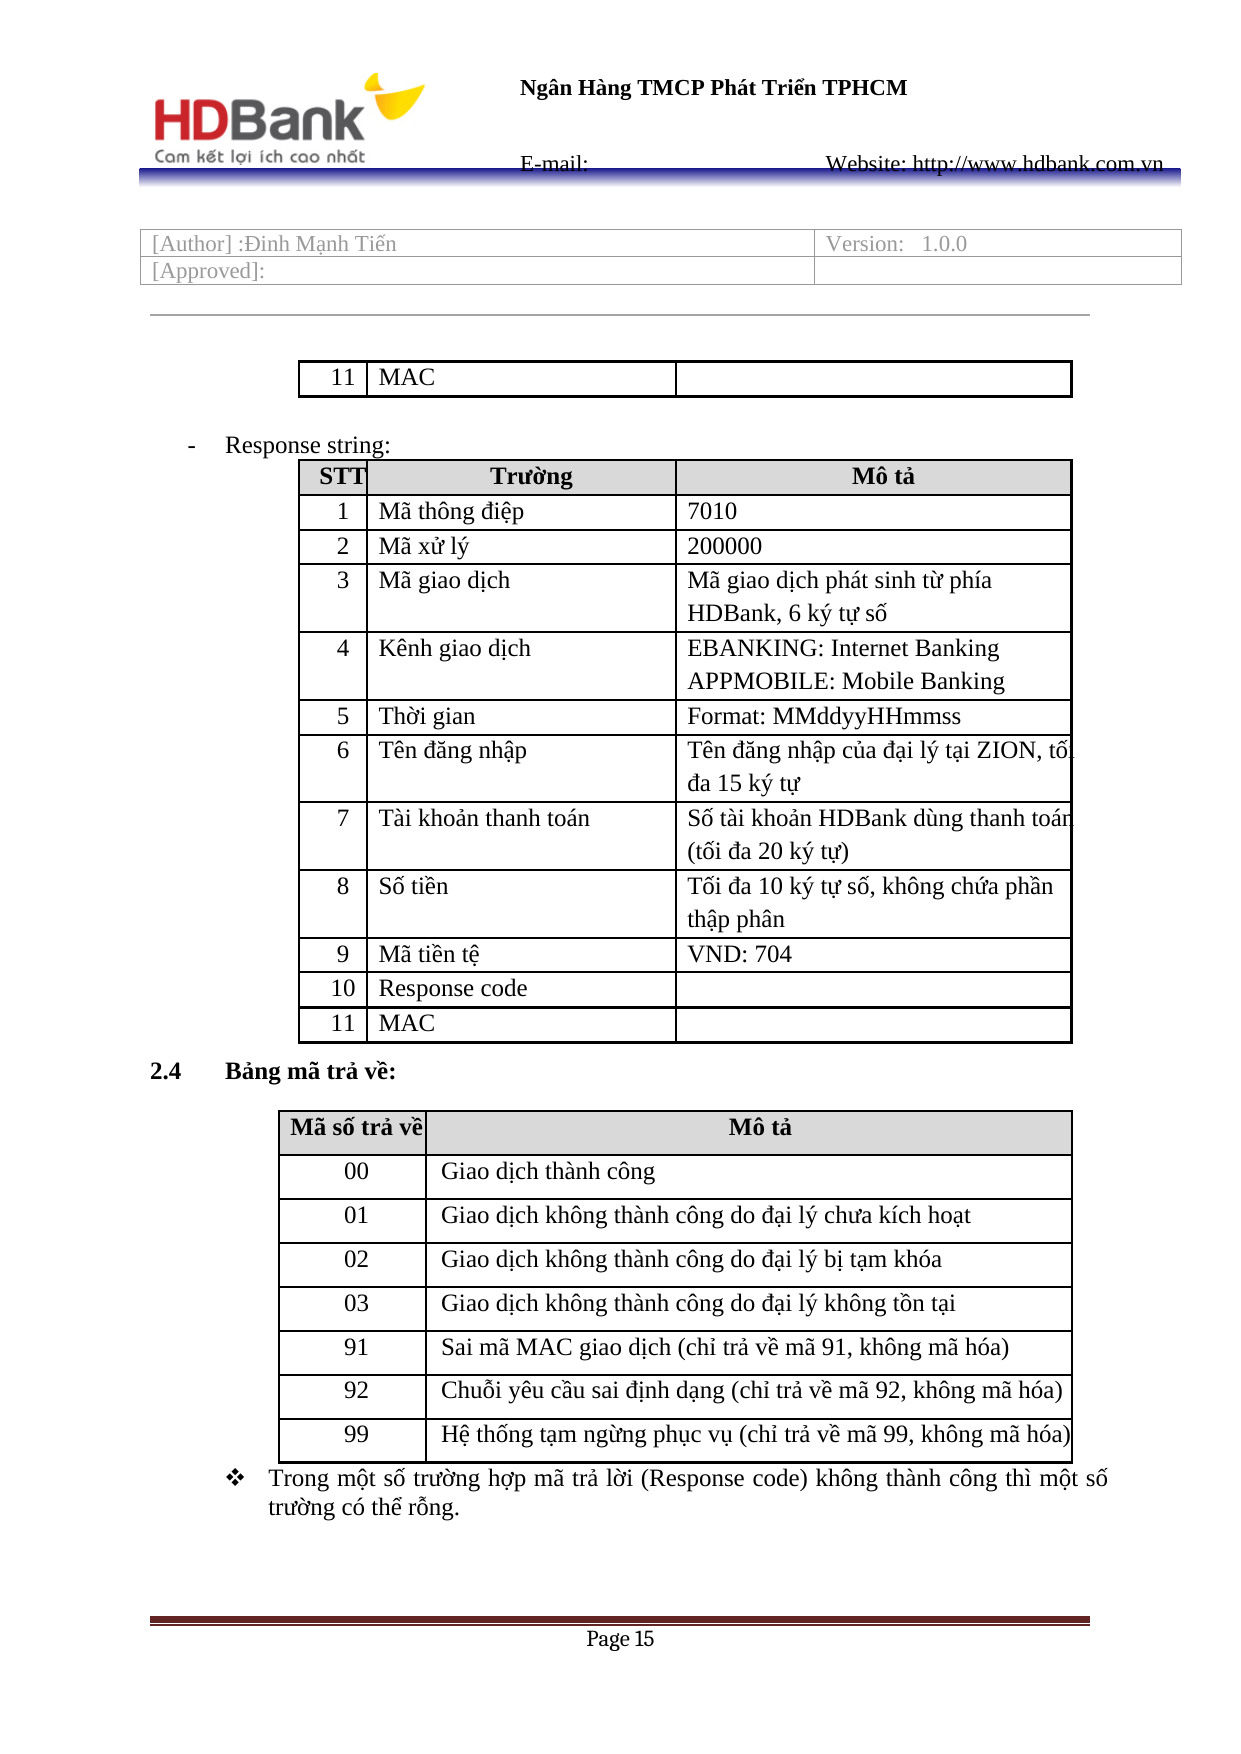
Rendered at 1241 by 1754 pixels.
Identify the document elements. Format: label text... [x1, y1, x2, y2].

table_cell 00 [280, 1156, 425, 1198]
table_cell 10 [300, 973, 366, 1006]
table_cell Số tài khoản HDBank dùng thanh toán (tối đa 20 ký tự) [677, 803, 1070, 869]
table_cell [677, 973, 1070, 1006]
table_cell [677, 1009, 1070, 1041]
table_cell 9 [300, 939, 366, 971]
table_cell MAC [368, 1009, 675, 1041]
table_cell MAC [368, 363, 675, 395]
table_cell 7010 [677, 496, 1070, 529]
list Trong một số trường hợp mã trả lời (Response code) không thành công thì một số trường có thể rỗng. [224, 1463, 1110, 1521]
table_cell Giao dịch không thành công do đại lý chưa kích hoạt [427, 1200, 1071, 1242]
table_cell Format: MMddyyHHmmss [677, 701, 1070, 733]
table_cell 91 [280, 1332, 425, 1373]
table_cell Response code [368, 973, 675, 1006]
table_cell [677, 363, 1070, 395]
table_cell 200000 [677, 531, 1070, 563]
table_cell EBANKING: Internet Banking APPMOBILE: Mobile Banking [677, 633, 1070, 699]
table_header Mô tả [677, 461, 1070, 494]
table_header Mô tả [427, 1112, 1071, 1154]
table_cell Tài khoản thanh toán [368, 803, 675, 869]
subtitle Bảng mã trả về: [150, 1056, 1110, 1085]
table_cell 02 [280, 1244, 425, 1286]
table_cell Tối đa 10 ký tự số, không chứa phần thập phân [677, 871, 1070, 937]
table_cell Mã xử lý [368, 531, 675, 563]
table_cell Sai mã MAC giao dịch (chỉ trả về mã 91, không mã hóa) [427, 1332, 1071, 1373]
table_header STT [300, 461, 366, 494]
table_cell 6 [300, 736, 366, 801]
table_cell Hệ thống tạm ngừng phục vụ (chỉ trả về mã 99, không mã hóa) [427, 1420, 1071, 1461]
list Response string: [187, 431, 1110, 459]
table_header Trường [368, 461, 675, 494]
table_cell 5 [300, 701, 366, 733]
table_cell VND: 704 [677, 939, 1070, 971]
table_cell Mã tiền tệ [368, 939, 675, 971]
picture [151, 73, 441, 166]
table_cell Mã giao dịch [368, 565, 675, 631]
table_cell 01 [280, 1200, 425, 1242]
table_cell Giao dịch không thành công do đại lý không tồn tại [427, 1288, 1071, 1329]
table_cell 03 [280, 1288, 425, 1329]
table_cell Tên đăng nhập [368, 736, 675, 801]
table_cell 1 [300, 496, 366, 529]
table_cell 8 [300, 871, 366, 937]
table_cell 92 [280, 1376, 425, 1417]
table_cell 2 [300, 531, 366, 563]
table_cell Giao dịch không thành công do đại lý bị tạm khóa [427, 1244, 1071, 1286]
table_cell 99 [280, 1420, 425, 1461]
table_cell 4 [300, 633, 366, 699]
table_cell Mã thông điệp [368, 496, 675, 529]
table_cell 11 [300, 1009, 366, 1041]
table_header Mã số trả về [280, 1112, 425, 1154]
table_cell 3 [300, 565, 366, 631]
table_cell Chuỗi yêu cầu sai định dạng (chỉ trả về mã 92, không mã hóa) [427, 1376, 1071, 1417]
table_cell 7 [300, 803, 366, 869]
table_cell Kênh giao dịch [368, 633, 675, 699]
table_cell 11 [300, 363, 366, 395]
table_cell Số tiền [368, 871, 675, 937]
table_cell Thời gian [368, 701, 675, 733]
table_cell Tên đăng nhập của đại lý tại ZION, tối đa 15 ký tự [677, 736, 1070, 801]
table_cell Giao dịch thành công [427, 1156, 1071, 1198]
table_cell Mã giao dịch phát sinh từ phía HDBank, 6 ký tự số [677, 565, 1070, 631]
